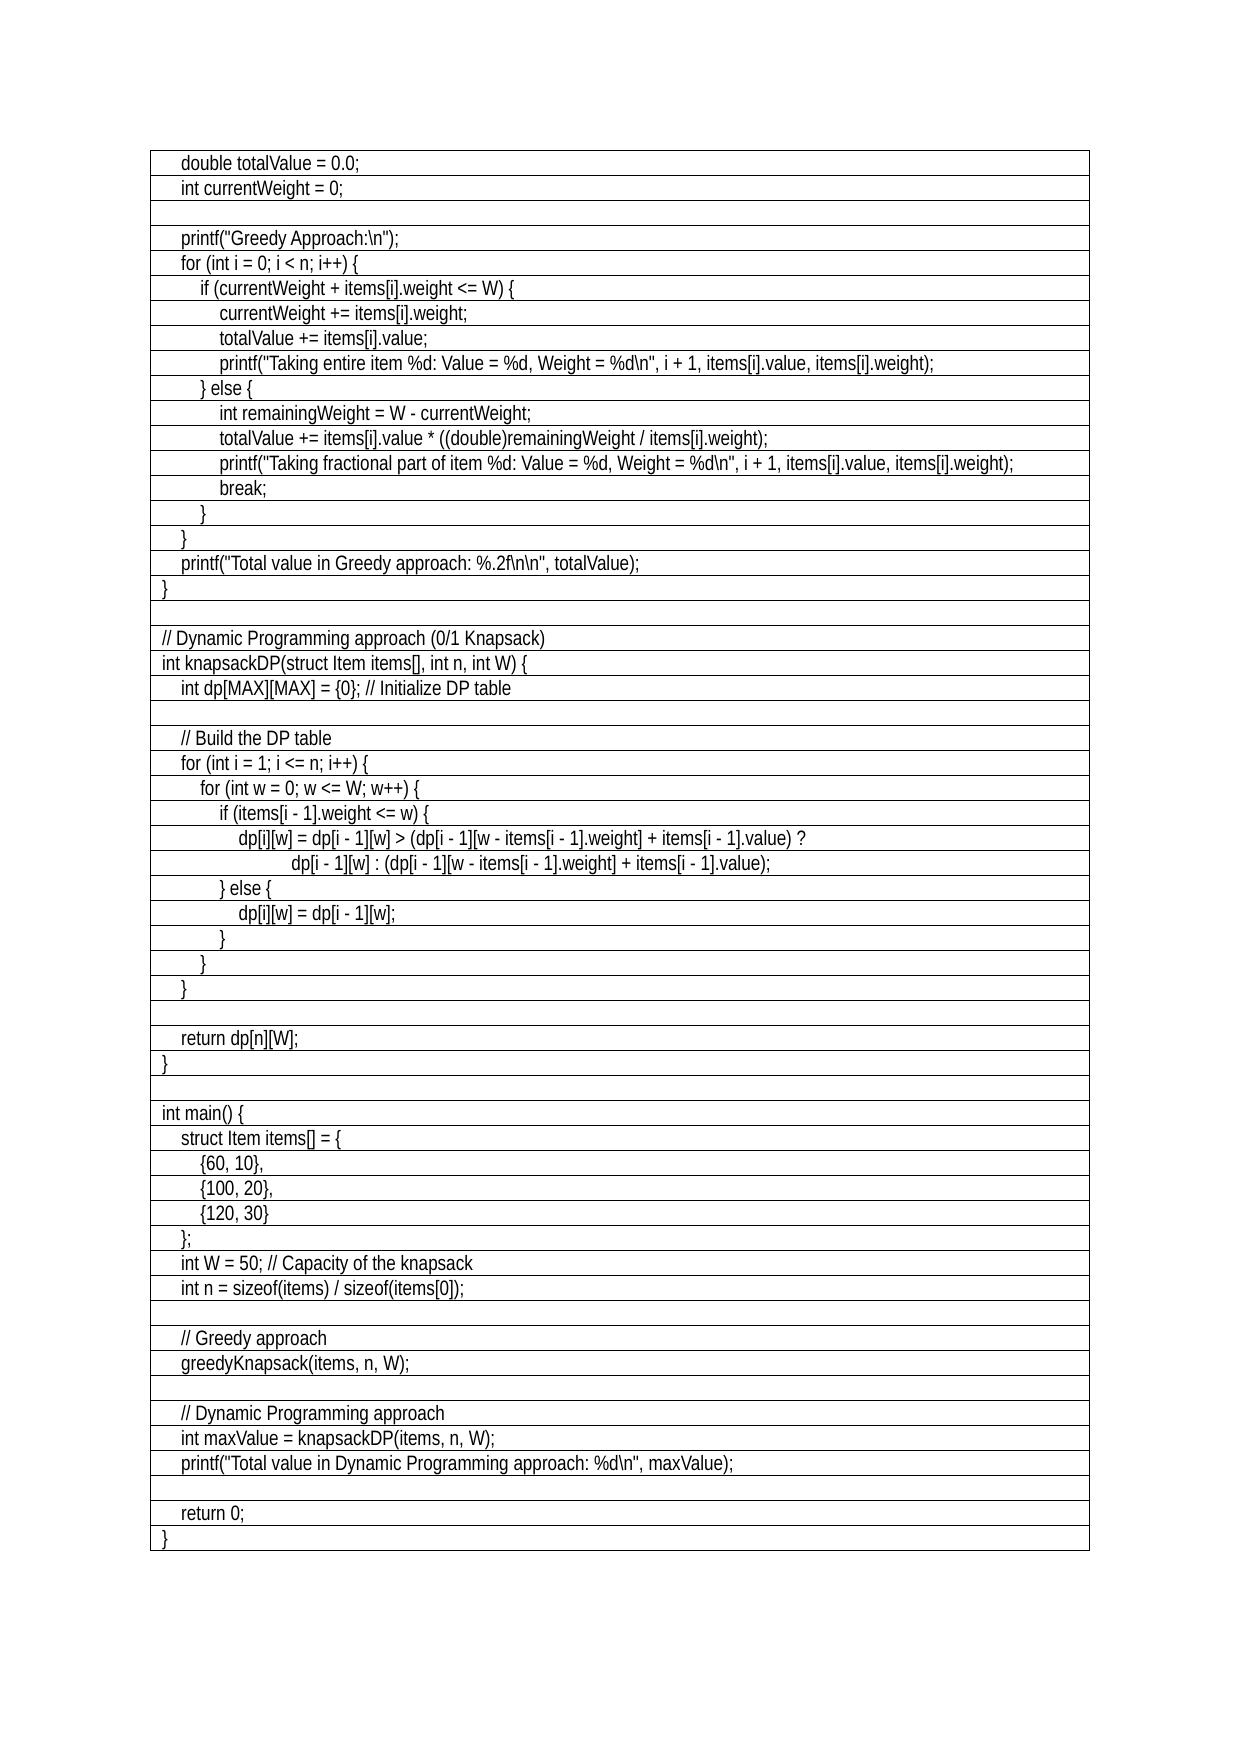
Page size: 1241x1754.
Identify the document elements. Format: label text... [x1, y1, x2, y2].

table_cell break; [151, 476, 1089, 500]
table_cell [151, 1001, 1089, 1025]
table_cell int knapsackDP(struct Item items[], int n, int W) { [151, 651, 1089, 675]
table_cell [151, 1376, 1089, 1400]
table_cell } [151, 976, 1089, 1000]
table_cell printf("Total value in Dynamic Programming approach: %d\n", maxValue); [151, 1451, 1089, 1475]
table_cell totalValue += items[i].value * ((double)remainingWeight / items[i].weight); [151, 426, 1089, 450]
table_cell // Greedy approach [151, 1326, 1089, 1350]
table_cell // Dynamic Programming approach [151, 1401, 1089, 1425]
table_cell // Dynamic Programming approach (0/1 Knapsack) [151, 626, 1089, 650]
table_cell {60, 10}, [151, 1151, 1089, 1175]
table_cell dp[i][w] = dp[i - 1][w] > (dp[i - 1][w - items[i - 1].weight] + items[i - 1].value) ? [151, 826, 1089, 850]
table_cell if (currentWeight + items[i].weight <= W) { [151, 276, 1089, 300]
table_cell [151, 601, 1089, 625]
table_cell int dp[MAX][MAX] = {0}; // Initialize DP table [151, 676, 1089, 700]
table_cell [151, 1476, 1089, 1500]
table_cell int remainingWeight = W - currentWeight; [151, 401, 1089, 425]
table_cell printf("Taking entire item %d: Value = %d, Weight = %d\n", i + 1, items[i].value, items[i].weight); [151, 351, 1089, 375]
table_cell } [151, 951, 1089, 975]
table_cell } [151, 1526, 1089, 1550]
table_cell } [151, 576, 1089, 600]
table_cell if (items[i - 1].weight <= w) { [151, 801, 1089, 825]
table_cell } else { [151, 876, 1089, 900]
table_cell for (int i = 0; i < n; i++) { [151, 251, 1089, 275]
table_cell {100, 20}, [151, 1176, 1089, 1200]
table_cell [151, 1301, 1089, 1325]
table_cell double totalValue = 0.0; [151, 151, 1089, 175]
table_cell {120, 30} [151, 1201, 1089, 1225]
table_cell } [151, 926, 1089, 950]
table_cell // Build the DP table [151, 726, 1089, 750]
table_cell for (int i = 1; i <= n; i++) { [151, 751, 1089, 775]
table_cell [151, 701, 1089, 725]
table_cell dp[i][w] = dp[i - 1][w]; [151, 901, 1089, 925]
table_cell [151, 201, 1089, 225]
table_cell printf("Taking fractional part of item %d: Value = %d, Weight = %d\n", i + 1, items[i].value, items[i].weight); [151, 451, 1089, 475]
table_cell } [151, 1051, 1089, 1075]
table_cell return dp[n][W]; [151, 1026, 1089, 1050]
table_cell int W = 50; // Capacity of the knapsack [151, 1251, 1089, 1275]
table_cell printf("Greedy Approach:\n"); [151, 226, 1089, 250]
table_cell return 0; [151, 1501, 1089, 1525]
table_cell } else { [151, 376, 1089, 400]
table_cell int main() { [151, 1101, 1089, 1125]
table_cell }; [151, 1226, 1089, 1250]
table_cell currentWeight += items[i].weight; [151, 301, 1089, 325]
table_cell struct Item items[] = { [151, 1126, 1089, 1150]
table_cell int currentWeight = 0; [151, 176, 1089, 200]
table_cell int n = sizeof(items) / sizeof(items[0]); [151, 1276, 1089, 1300]
table_cell int maxValue = knapsackDP(items, n, W); [151, 1426, 1089, 1450]
table_cell for (int w = 0; w <= W; w++) { [151, 776, 1089, 800]
table_cell [151, 1076, 1089, 1100]
table_cell printf("Total value in Greedy approach: %.2f\n\n", totalValue); [151, 551, 1089, 575]
table_cell greedyKnapsack(items, n, W); [151, 1351, 1089, 1375]
table_cell totalValue += items[i].value; [151, 326, 1089, 350]
table_cell } [151, 526, 1089, 550]
table_cell } [151, 501, 1089, 525]
table_cell dp[i - 1][w] : (dp[i - 1][w - items[i - 1].weight] + items[i - 1].value); [151, 851, 1089, 875]
